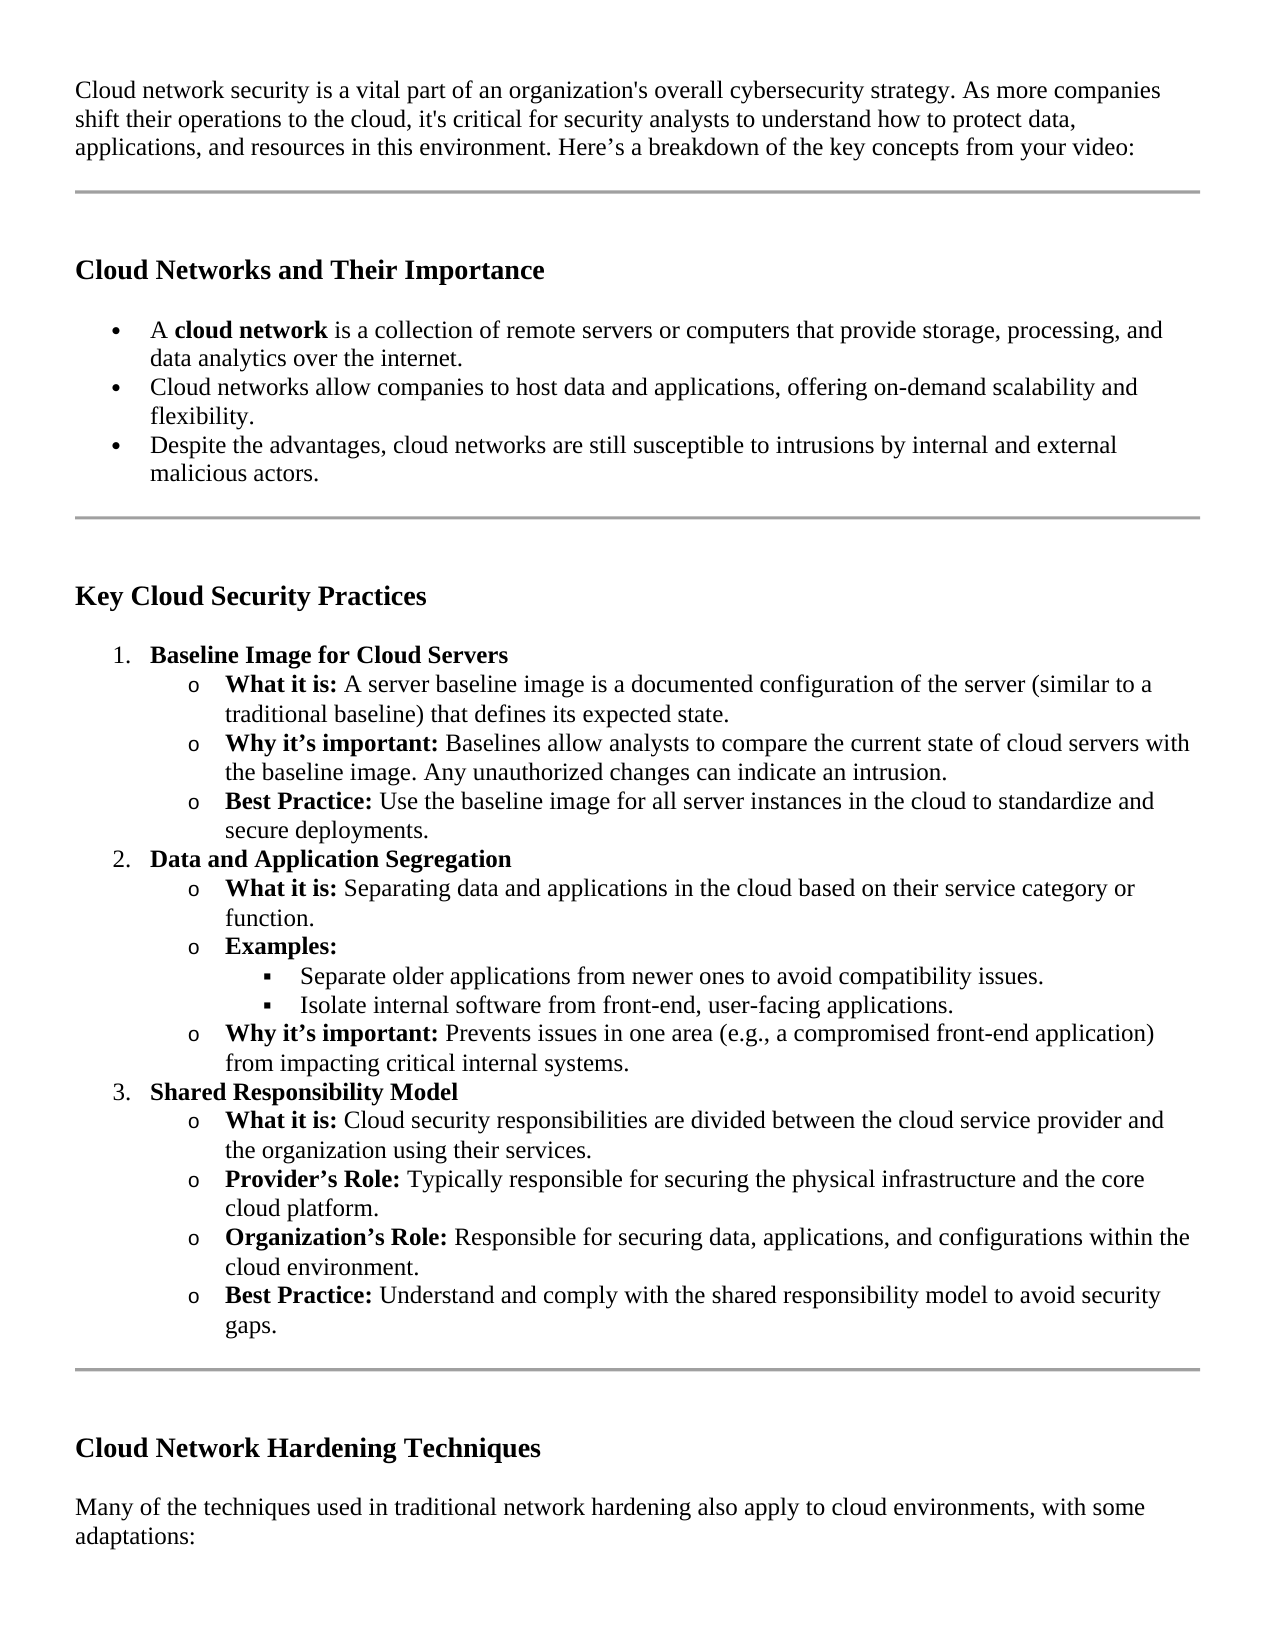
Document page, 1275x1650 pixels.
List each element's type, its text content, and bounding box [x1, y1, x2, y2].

list What it is: A server baseline image is a documented configuration of the server (similar to a traditional baseline) that defines its expected state. [187, 669, 1200, 728]
text Cloud Networks and Their Importance [75, 253, 1200, 286]
list Shared Responsibility Model [112, 1077, 1200, 1106]
list Isolate internal software from front-end, user-facing applications. [262, 990, 1200, 1018]
list What it is: Cloud security responsibilities are divided between the cloud service provider and the organization using their services. [187, 1106, 1200, 1164]
list A cloud network is a collection of remote servers or computers that provide storage, processing, and data analytics over the internet. [112, 315, 1200, 372]
list Despite the advantages, cloud networks are still susceptible to intrusions by internal and external malicious actors. [112, 430, 1200, 487]
list Separate older applications from newer ones to avoid compatibility issues. [262, 961, 1200, 990]
list Data and Application Segregation [112, 844, 1200, 873]
list Baseline Image for Cloud Servers [112, 641, 1200, 669]
list Best Practice: Understand and comply with the shared responsibility model to avoid security gaps. [187, 1281, 1200, 1339]
list Why it’s important: Prevents issues in one area (e.g., a compromised front-end application) from impacting critical internal systems. [187, 1018, 1200, 1077]
text Many of the techniques used in traditional network hardening also apply to cloud environments, with some adaptations: [75, 1492, 1200, 1550]
list Best Practice: Use the baseline image for all server instances in the cloud to standardize and secure deployments. [187, 786, 1200, 844]
list Cloud networks allow companies to host data and applications, offering on-demand scalability and flexibility. [112, 372, 1200, 430]
list Organization’s Role: Responsible for securing data, applications, and configurations within the cloud environment. [187, 1222, 1200, 1281]
list Why it’s important: Baselines allow analysts to compare the current state of cloud servers with the baseline image. Any unauthorized changes can indicate an intrusion. [187, 728, 1200, 786]
list What it is: Separating data and applications in the cloud based on their service category or function. [187, 873, 1200, 931]
text Key Cloud Security Practices [75, 579, 1200, 611]
text Cloud network security is a vital part of an organization's overall cybersecurity strategy. As more companies shift their operations to the cloud, it's critical for security analysts to understand how to protect data, applications, and resources in this environment. Here’s a breakdown of the key concepts from your video: [75, 75, 1200, 161]
text Cloud Network Hardening Techniques [75, 1431, 1200, 1463]
list Provider’s Role: Typically responsible for securing the physical infrastructure and the core cloud platform. [187, 1164, 1200, 1222]
list Examples: [187, 931, 1200, 961]
